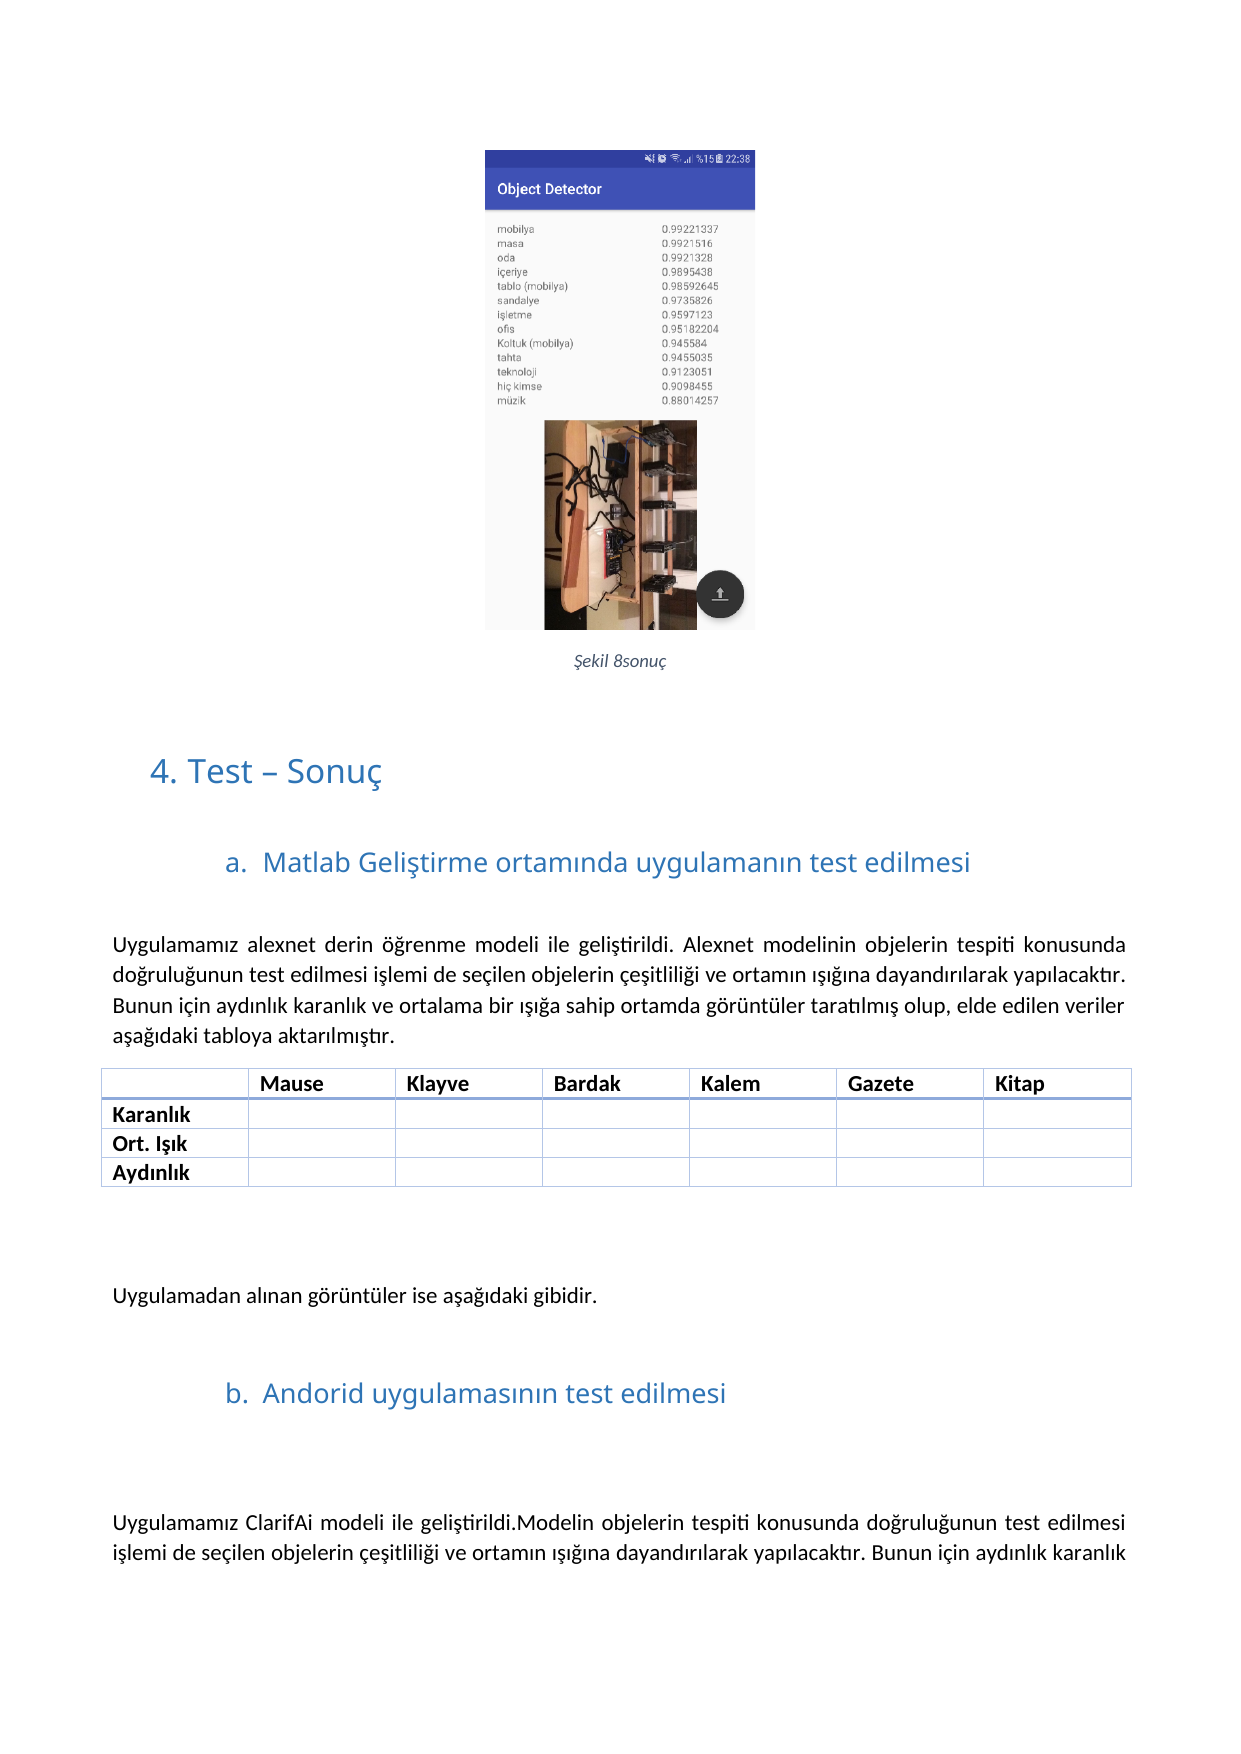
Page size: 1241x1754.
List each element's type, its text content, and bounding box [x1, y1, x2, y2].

table_cell [690, 1158, 836, 1186]
table_cell [837, 1129, 983, 1157]
table_cell [396, 1100, 542, 1128]
table_cell [396, 1129, 542, 1157]
subtitle Andorid uygulamasının test edilmesi [225, 1375, 1128, 1412]
text Uygulamadan alınan görüntüler ise aşağıdaki gibidir. [112, 1281, 1128, 1309]
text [112, 1508, 1128, 1566]
subtitle Test – Sonuç [150, 748, 1128, 793]
table_cell [984, 1129, 1131, 1157]
table_header Kalem [690, 1069, 836, 1097]
table_cell [543, 1158, 689, 1186]
table_cell Karanlık [102, 1100, 248, 1128]
table_cell [837, 1100, 983, 1128]
table_cell [543, 1129, 689, 1157]
table_header [102, 1069, 248, 1097]
table_cell [690, 1100, 836, 1128]
table_cell Aydınlık [102, 1158, 248, 1186]
table_cell Ort. Işık [102, 1129, 248, 1157]
table_header Bardak [543, 1069, 689, 1097]
table_cell [984, 1100, 1131, 1128]
table_cell [249, 1129, 395, 1157]
table_cell [984, 1158, 1131, 1186]
table_header Mause [249, 1069, 395, 1097]
table_cell [249, 1100, 395, 1128]
table_header Kitap [984, 1069, 1131, 1097]
table_cell [396, 1158, 542, 1186]
table_header Gazete [837, 1069, 983, 1097]
table_header Klayve [396, 1069, 542, 1097]
picture [485, 150, 756, 630]
subtitle Matlab Geliştirme ortamında uygulamanın test edilmesi [225, 844, 1128, 881]
table_cell [690, 1129, 836, 1157]
table_cell [543, 1100, 689, 1128]
text Uygulamamız alexnet derin öğrenme modeli ile geliştirildi. Alexnet modelinin objelerin tespiti konusunda doğruluğunun test edilmesi işlemi de seçilen objelerin çeşitliliği ve ortamın ışığına dayandırılarak yapılacaktır. Bunun için aydınlık karanlık ve ortalama bir ışığa sahip ortamda görüntüler taratılmış olup, elde edilen veriler aşağıdaki tabloya aktarılmıştır. [112, 930, 1128, 1049]
table_cell [249, 1158, 395, 1186]
table_cell [837, 1158, 983, 1186]
